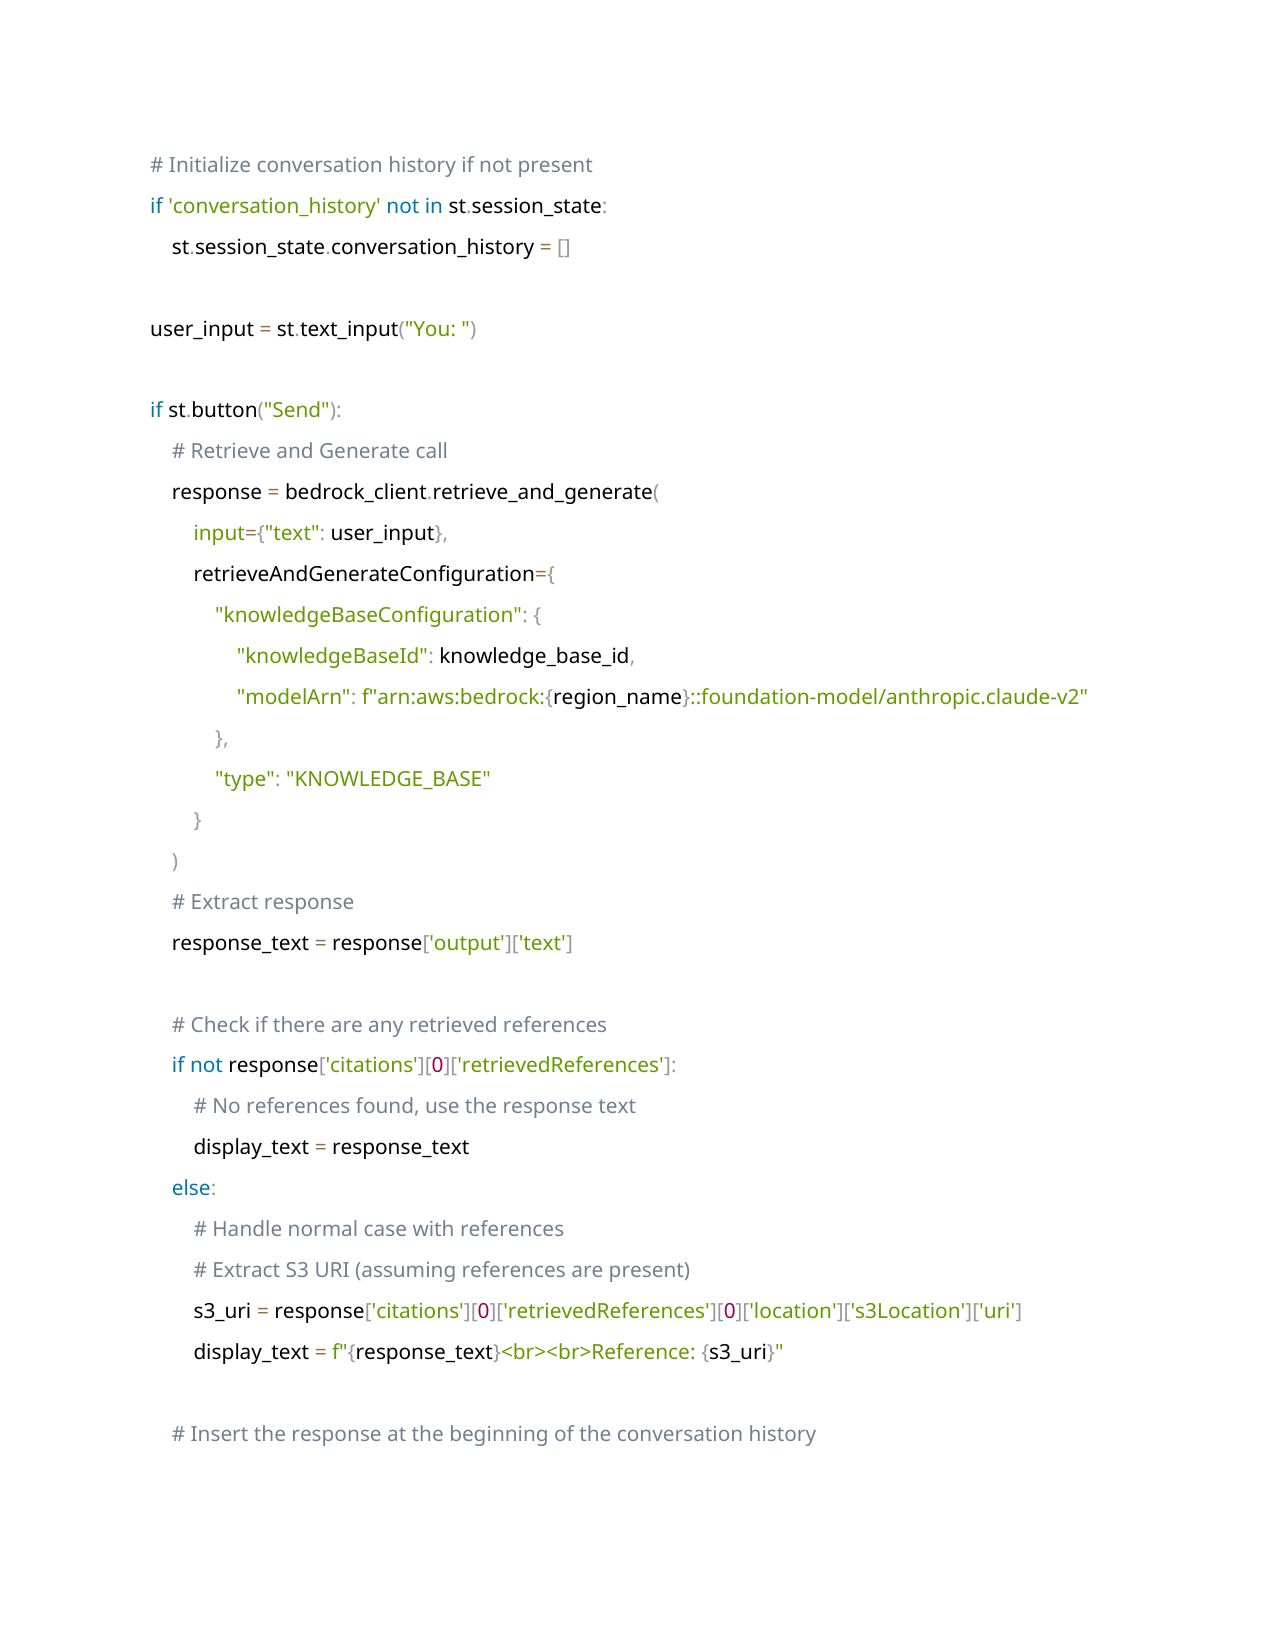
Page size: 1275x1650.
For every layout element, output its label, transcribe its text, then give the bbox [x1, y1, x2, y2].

text # Extract response [150, 887, 1125, 915]
text input={"text": user_input}, [150, 518, 1125, 547]
text ) [150, 846, 1125, 874]
text "knowledgeBaseConfiguration": { [150, 600, 1125, 629]
text if st.button("Send"): [150, 396, 1125, 424]
text # No references found, use the response text [150, 1092, 1125, 1120]
text s3_uri = response['citations'][0]['retrievedReferences'][0]['location']['s3Location']['uri'] [150, 1296, 1125, 1325]
text retrieveAndGenerateConfiguration={ [150, 559, 1125, 588]
text if not response['citations'][0]['retrievedReferences']: [150, 1051, 1125, 1079]
text # Extract S3 URI (assuming references are present) [150, 1255, 1125, 1284]
text "modelArn": f"arn:aws:bedrock:{region_name}::foundation-model/anthropic.claude-v2" [150, 682, 1125, 711]
text # Retrieve and Generate call [150, 437, 1125, 465]
text "type": "KNOWLEDGE_BASE" [150, 764, 1125, 792]
text # Handle normal case with references [150, 1214, 1125, 1243]
text }, [150, 723, 1125, 752]
text st.session_state.conversation_history = [] [150, 232, 1125, 260]
text display_text = f"{response_text}<br><br>Reference: {s3_uri}" [150, 1337, 1125, 1366]
text # Insert the response at the beginning of the conversation history [150, 1419, 1125, 1447]
text display_text = response_text [150, 1132, 1125, 1161]
text if 'conversation_history' not in st.session_state: [150, 191, 1125, 219]
text # Check if there are any retrieved references [150, 1010, 1125, 1038]
text response_text = response['output']['text'] [150, 928, 1125, 956]
text else: [150, 1173, 1125, 1202]
text # Initialize conversation history if not present [150, 150, 1125, 178]
text "knowledgeBaseId": knowledge_base_id, [150, 641, 1125, 670]
text response = bedrock_client.retrieve_and_generate( [150, 477, 1125, 506]
text } [150, 805, 1125, 833]
text user_input = st.text_input("You: ") [150, 314, 1125, 342]
